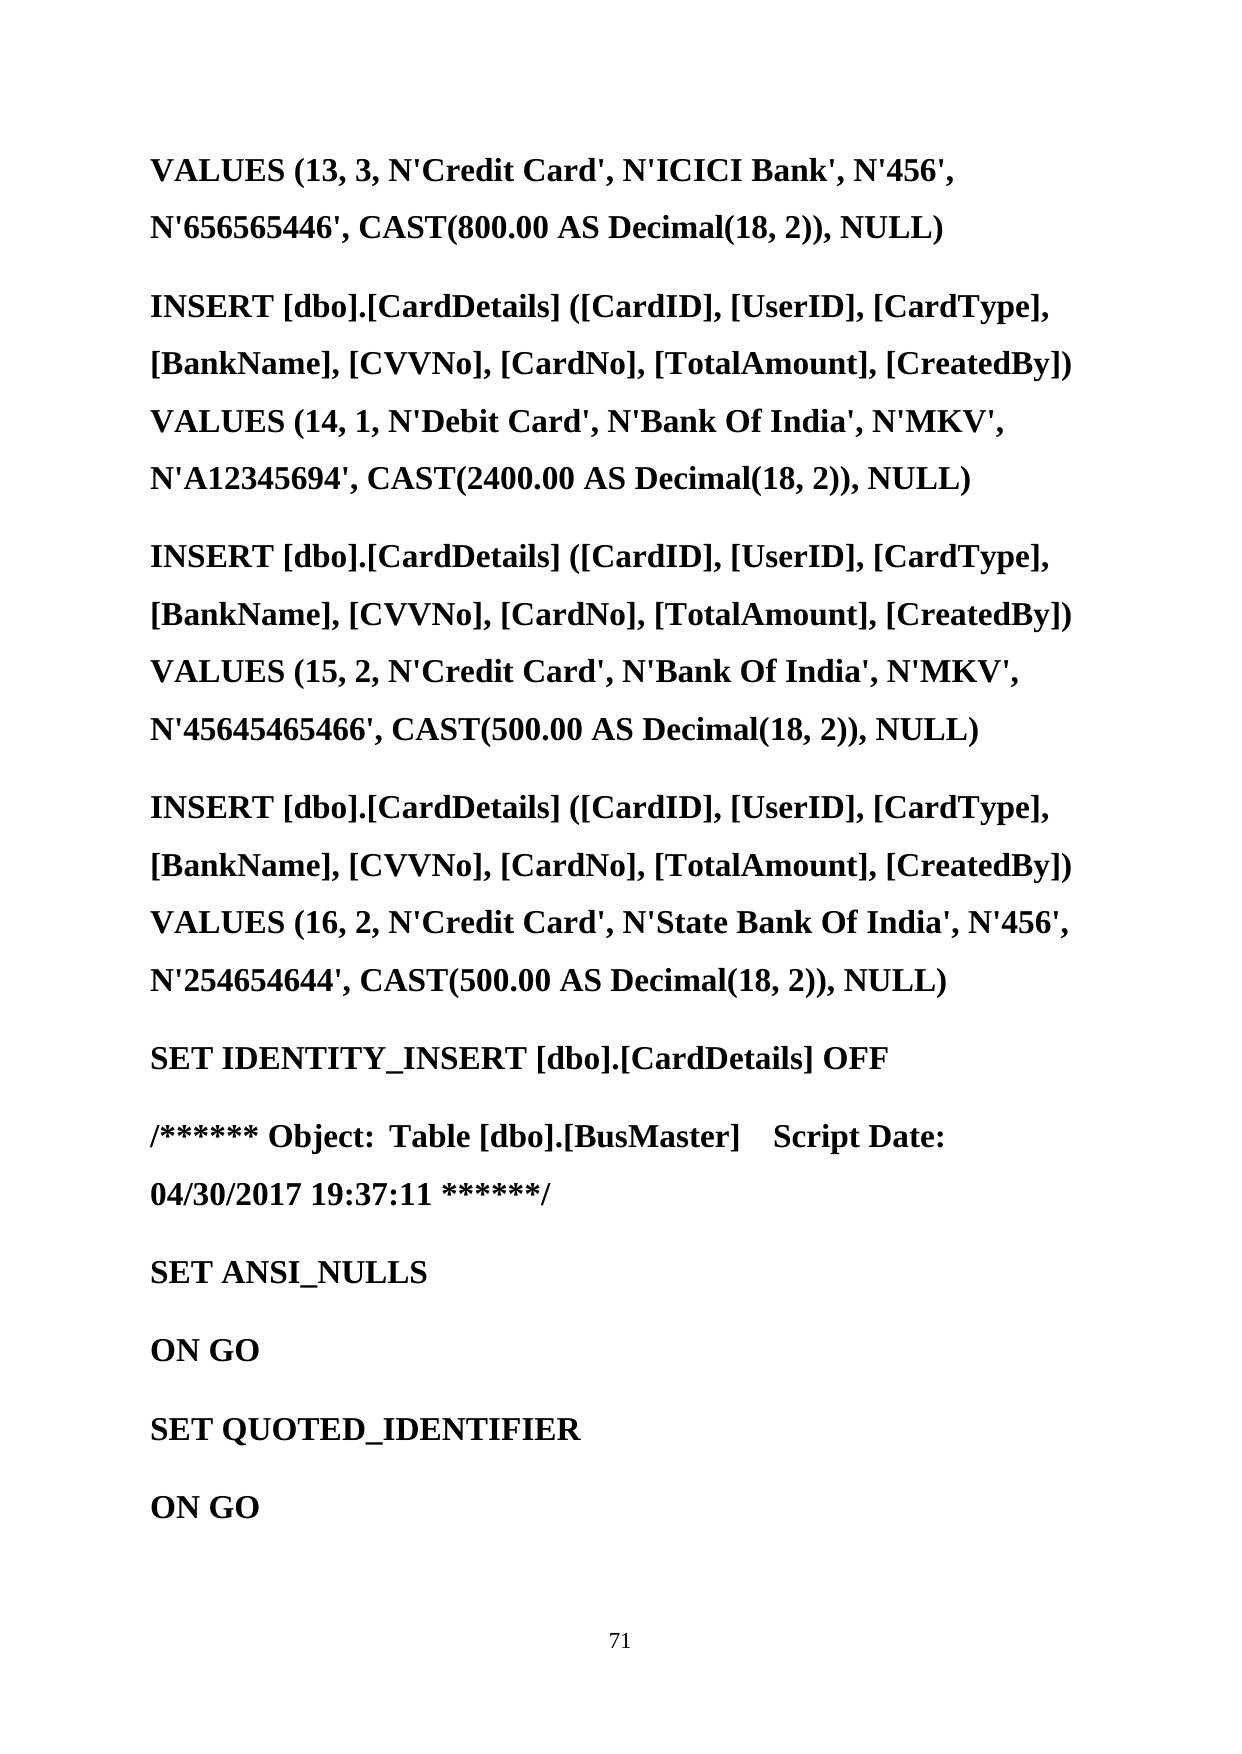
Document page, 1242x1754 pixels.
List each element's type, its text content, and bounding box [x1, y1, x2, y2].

text /****** Object: Table [dbo].[BusMaster] Script Date: 04/30/2017 19:37:11 ******/ [150, 1117, 946, 1212]
text SET IDENTITY_INSERT [dbo].[CardDetails] OFF [150, 1038, 1196, 1077]
text INSERT [dbo].[CardDetails] ([CardID], [UserID], [CardType], [BankName], [CVVNo], [CardNo], [TotalAmount], [CreatedBy]) VALUES (16, 2, N'Credit Card', N'State Bank Of India', N'456', N'254654644', CAST(500.00 AS Decimal(18, 2)), NULL) [150, 787, 1196, 998]
text SET QUOTED_IDENTIFIER ON GO [150, 1409, 639, 1525]
text INSERT [dbo].[CardDetails] ([CardID], [UserID], [CardType], [BankName], [CVVNo], [CardNo], [TotalAmount], [CreatedBy]) VALUES (15, 2, N'Credit Card', N'Bank Of India', N'MKV', N'45645465466', CAST(500.00 AS Decimal(18, 2)), NULL) [150, 537, 1196, 747]
text INSERT [dbo].[CardDetails] ([CardID], [UserID], [CardType], [BankName], [CVVNo], [CardNo], [TotalAmount], [CreatedBy]) VALUES (14, 1, N'Debit Card', N'Bank Of India', N'MKV', N'A12345694', CAST(2400.00 AS Decimal(18, 2)), NULL) [150, 286, 1196, 497]
text VALUES (13, 3, N'Credit Card', N'ICICI Bank', N'456', N'656565446', CAST(800.00 AS Decimal(18, 2)), NULL) [150, 150, 1084, 246]
text SET ANSI_NULLS ON GO [150, 1252, 485, 1369]
